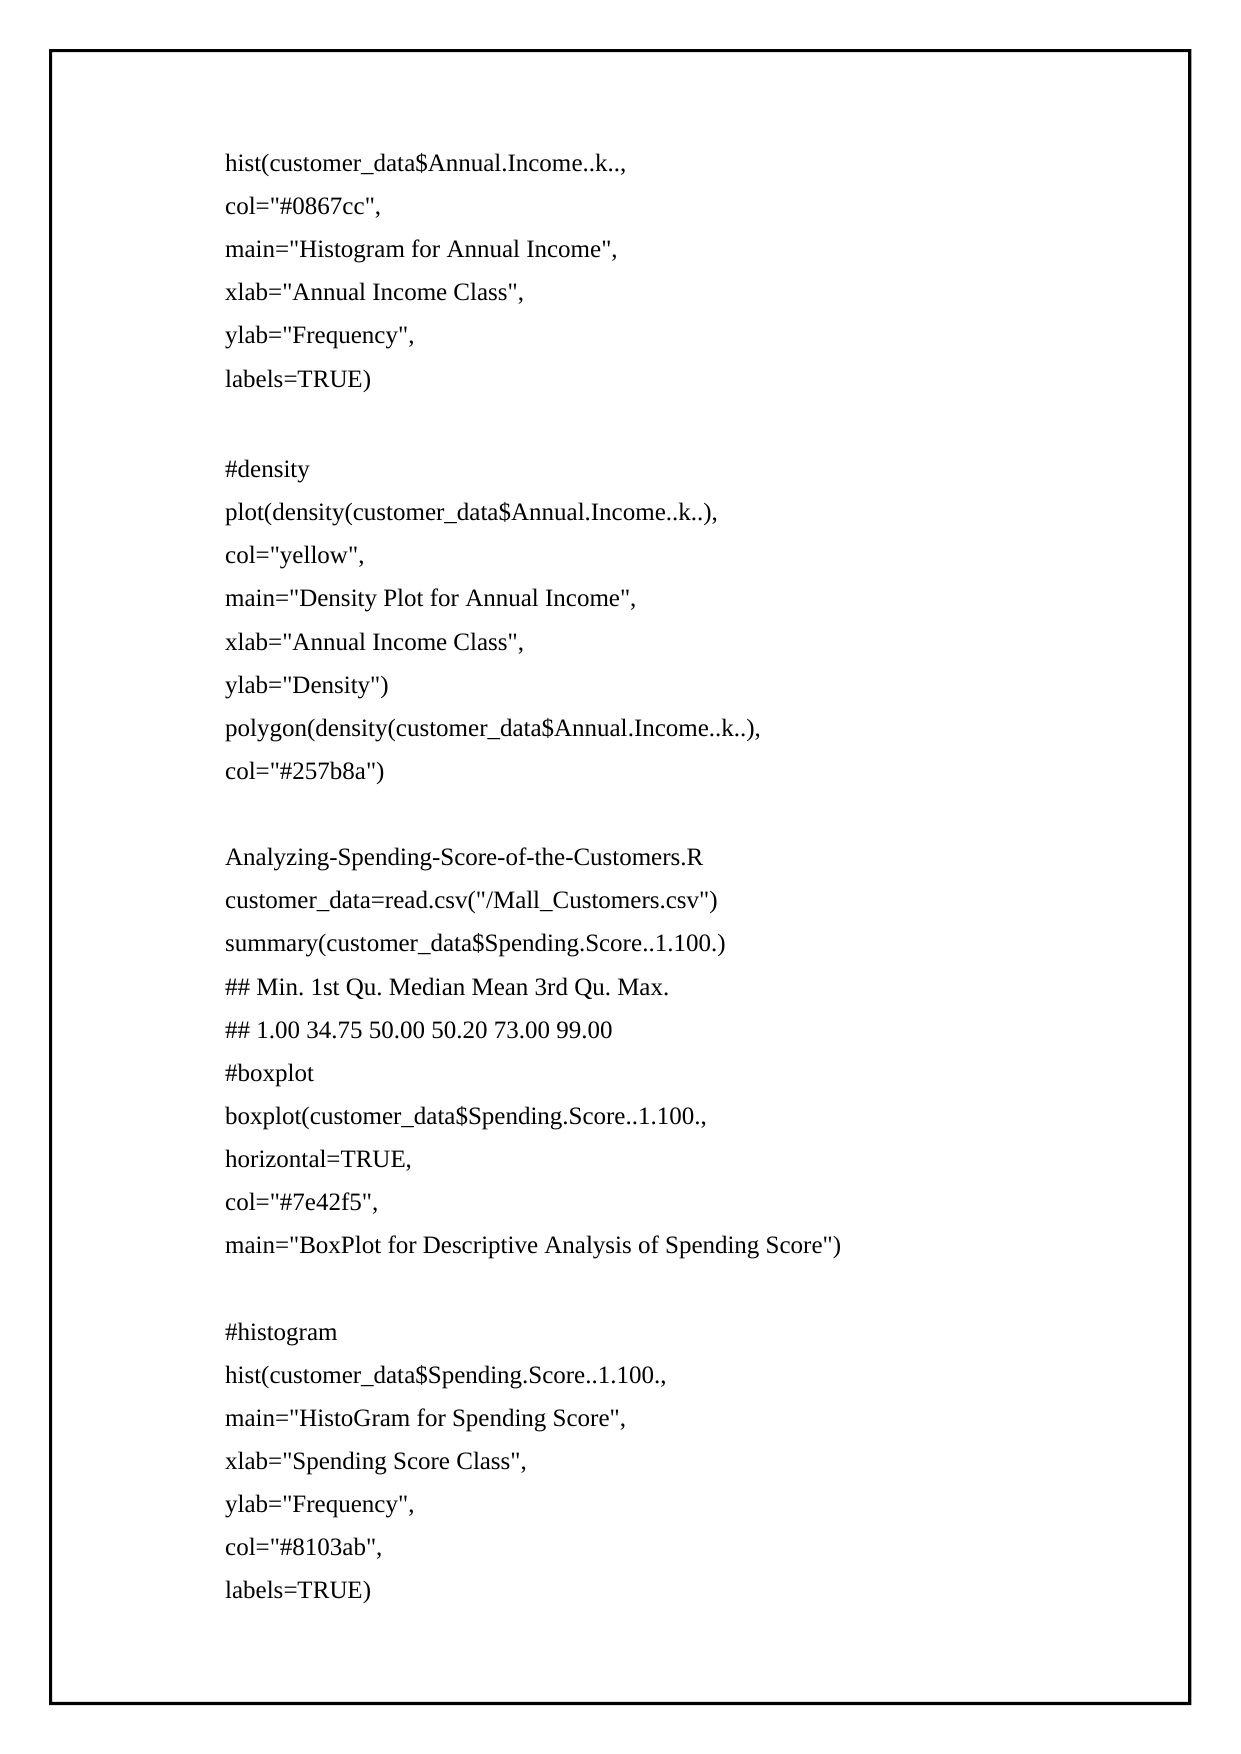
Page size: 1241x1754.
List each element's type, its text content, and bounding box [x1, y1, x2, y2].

text #histogram hist(customer_data$Spending.Score..1.100., main="HistoGram for Spending Score", xlab="Spending Score Class", ylab="Frequency", [225, 1317, 668, 1518]
text #boxplot boxplot(customer_data$Spending.Score..1.100., horizontal=TRUE, [225, 1058, 708, 1173]
text main="BoxPlot for Descriptive Analysis of Spending Score") [225, 1230, 1103, 1259]
text Analyzing-Spending-Score-of-the-Customers.R customer_data=read.csv("/Mall_Customers.csv") summary(customer_data$Spending.Score..1.100.) ## Min. 1st Qu. Median Mean 3rd Qu. Max. [225, 842, 727, 1000]
text polygon(density(customer_data$Annual.Income..k..), col="#257b8a") [225, 713, 763, 785]
text col="#8103ab", labels=TRUE) [225, 1532, 384, 1604]
text labels=TRUE) [225, 364, 1103, 392]
text col="#7e42f5", [225, 1187, 1103, 1216]
text main="Density Plot for Annual Income", xlab="Annual Income Class", ylab="Density") [225, 583, 638, 698]
text ## 1.00 34.75 50.00 50.20 73.00 99.00 [225, 1015, 1103, 1043]
text #density plot(density(customer_data$Annual.Income..k..), col="yellow", [225, 454, 720, 569]
text main="Histogram for Annual Income", xlab="Annual Income Class", ylab="Frequency", [225, 234, 619, 349]
text hist(customer_data$Annual.Income..k.., col="#0867cc", [225, 148, 719, 220]
